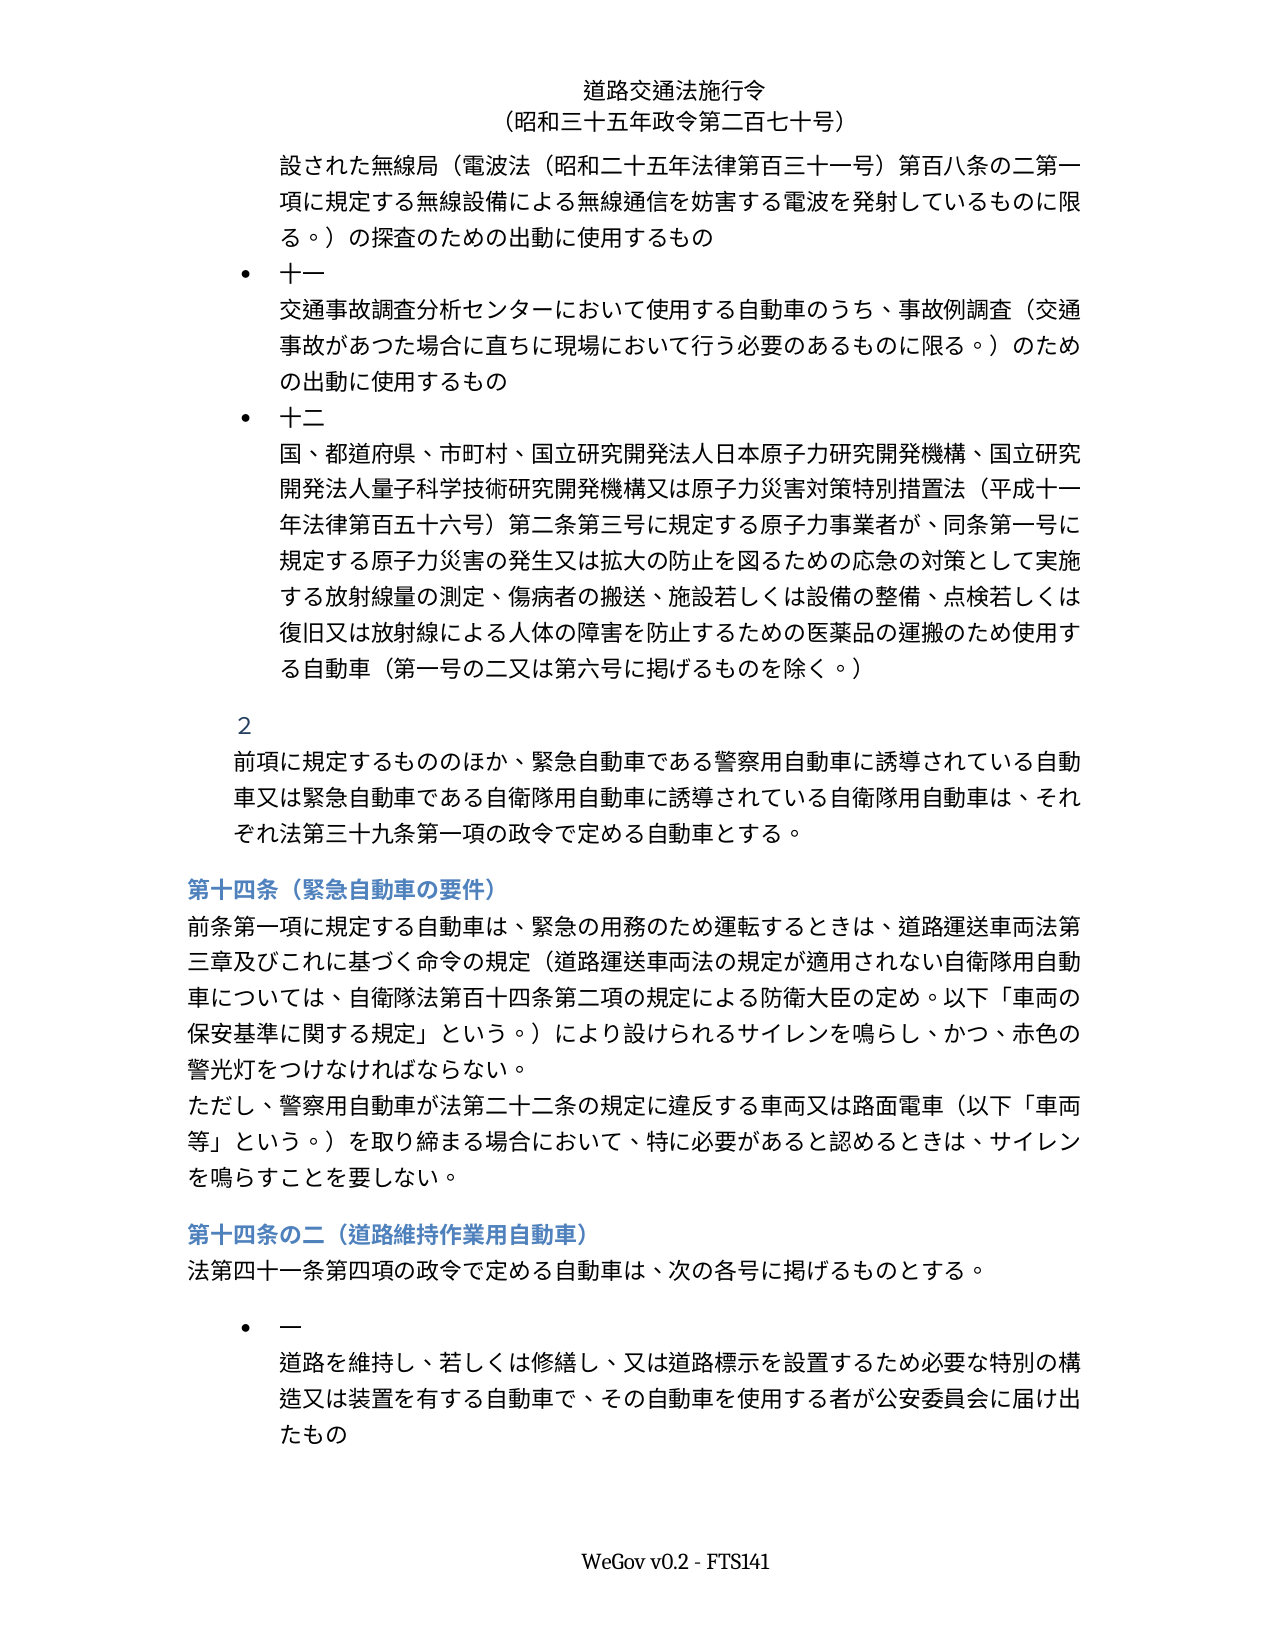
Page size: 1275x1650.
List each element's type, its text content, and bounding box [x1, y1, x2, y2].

list 十一 交通事故調査分析センターにおいて使用する自動車のうち、事故例調査（交通事故があつた場合に直ちに現場において行う必要のあるものに限る。）のための出動に使用するもの [242, 258, 1087, 397]
text 法第四十一条第四項の政令で定める自動車は、次の各号に掲げるものとする。 [187, 1255, 1087, 1286]
subtitle 第十四条（緊急自動車の要件） [187, 874, 1087, 906]
list 一 道路を維持し、若しくは修繕し、又は道路標示を設置するため必要な特別の構造又は装置を有する自動車で、その自動車を使用する者が公安委員会に届け出たもの [242, 1311, 1087, 1451]
subtitle 第十四条の二（道路維持作業用自動車） [187, 1219, 1087, 1250]
text 前条第一項に規定する自動車は、緊急の用務のため運転するときは、道路運送車両法第三章及びこれに基づく命令の規定（道路運送車両法の規定が適用されない自衛隊用自動車については、自衛隊法第百十四条第二項の規定による防衛大臣の定め。以下「車両の保安基準に関する規定」という。）により設けられるサイレンを鳴らし、かつ、赤色の警光灯をつけなければならない。 ただし、警察用自動車が法第二十二条の規定に違反する車両又は路面電車（以下「車両等」という。）を取り締まる場合において、特に必要があると認めるときは、サイレンを鳴らすことを要しない。 [187, 910, 1087, 1193]
text 前項に規定するもののほか、緊急自動車である警察用自動車に誘導されている自動車又は緊急自動車である自衛隊用自動車に誘導されている自衛隊用自動車は、それぞれ法第三十九条第一項の政令で定める自動車とする。 [233, 746, 1087, 849]
list 十 総合通信局又は沖縄総合通信事務所において使用する自動車のうち、不法に開設された無線局（電波法（昭和二十五年法律第百三十一号）第百八条の二第一項に規定する無線設備による無線通信を妨害する電波を発射しているものに限る。）の探査のための出動に使用するもの [242, 150, 1087, 253]
subtitle ２ [233, 710, 1087, 741]
list 十二 国、都道府県、市町村、国立研究開発法人日本原子力研究開発機構、国立研究開発法人量子科学技術研究開発機構又は原子力災害対策特別措置法（平成十一年法律第百五十六号）第二条第三号に規定する原子力事業者が、同条第一号に規定する原子力災害の発生又は拡大の防止を図るための応急の対策として実施する放射線量の測定、傷病者の搬送、施設若しくは設備の整備、点検若しくは復旧又は放射線による人体の障害を防止するための医薬品の運搬のため使用する自動車（第一号の二又は第六号に掲げるものを除く。） [242, 402, 1087, 684]
